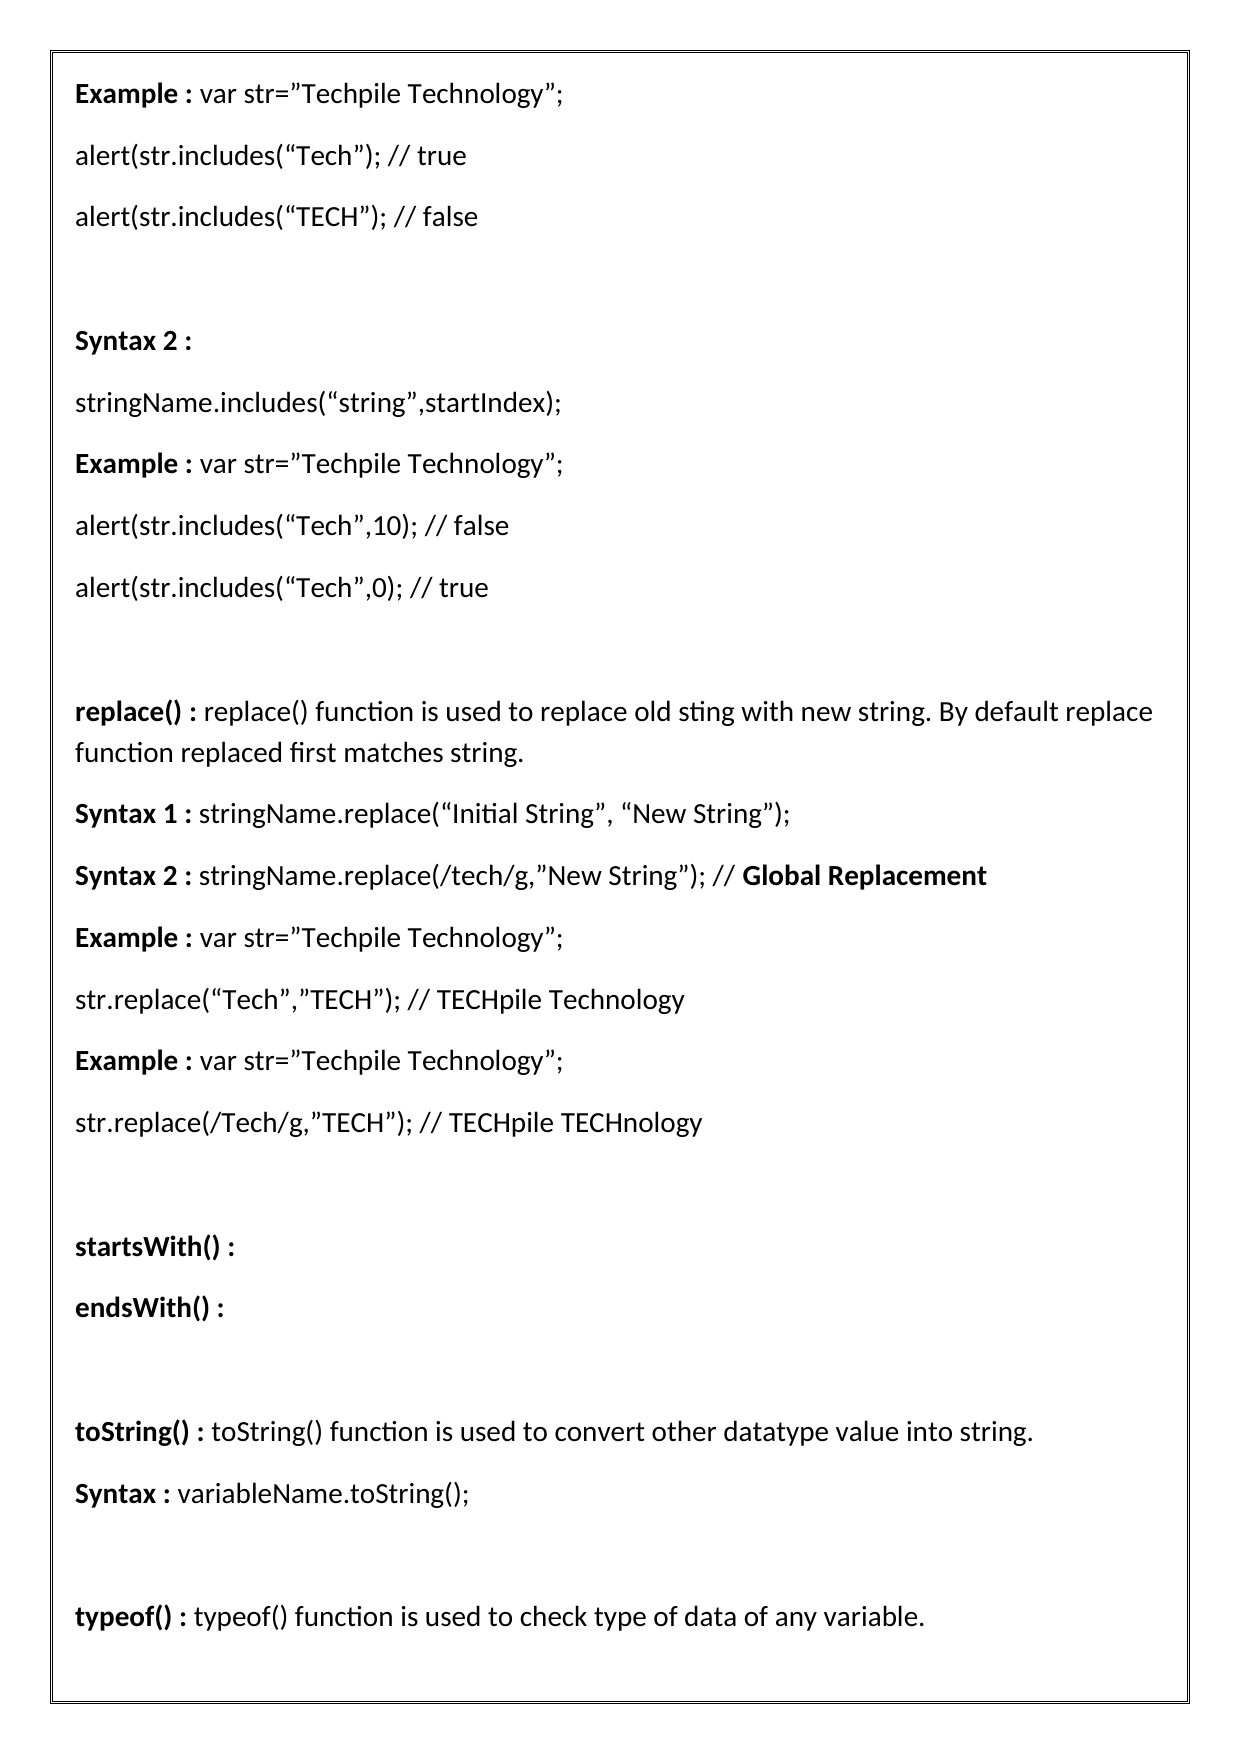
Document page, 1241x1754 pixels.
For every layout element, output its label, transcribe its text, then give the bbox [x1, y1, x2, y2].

text typeof() : typeof() function is used to check type of data of any variable. [75, 1598, 1165, 1634]
text endsWith() : [75, 1289, 1165, 1325]
text str.replace(/Tech/g,”TECH”); // TECHpile TECHnology [75, 1104, 1165, 1140]
text Example : var str=”Techpile Technology”; [75, 75, 1165, 111]
text Example : var str=”Techpile Technology”; [75, 446, 1165, 481]
text alert(str.includes(“Tech”,0); // true [75, 569, 1165, 605]
text toString() : toString() function is used to convert other datatype value into string. [75, 1413, 1165, 1449]
text Example : var str=”Techpile Technology”; [75, 919, 1165, 954]
text replace() : replace() function is used to replace old sting with new string. By default replace function replaced first matches string. [75, 693, 1165, 769]
text Syntax 2 : [75, 322, 1165, 358]
text alert(str.includes(“Tech”,10); // false [75, 507, 1165, 543]
text Syntax 2 : stringName.replace(/tech/g,”New String”); // Global Replacement [75, 857, 1165, 893]
text Syntax 1 : stringName.replace(“Initial String”, “New String”); [75, 795, 1165, 831]
text startsWith() : [75, 1228, 1165, 1263]
text alert(str.includes(“TECH”); // false [75, 198, 1165, 234]
text Example : var str=”Techpile Technology”; [75, 1042, 1165, 1078]
text Syntax : variableName.toString(); [75, 1475, 1165, 1511]
text stringName.includes(“string”,startIndex); [75, 384, 1165, 419]
text alert(str.includes(“Tech”); // true [75, 137, 1165, 172]
text str.replace(“Tech”,”TECH”); // TECHpile Technology [75, 981, 1165, 1016]
